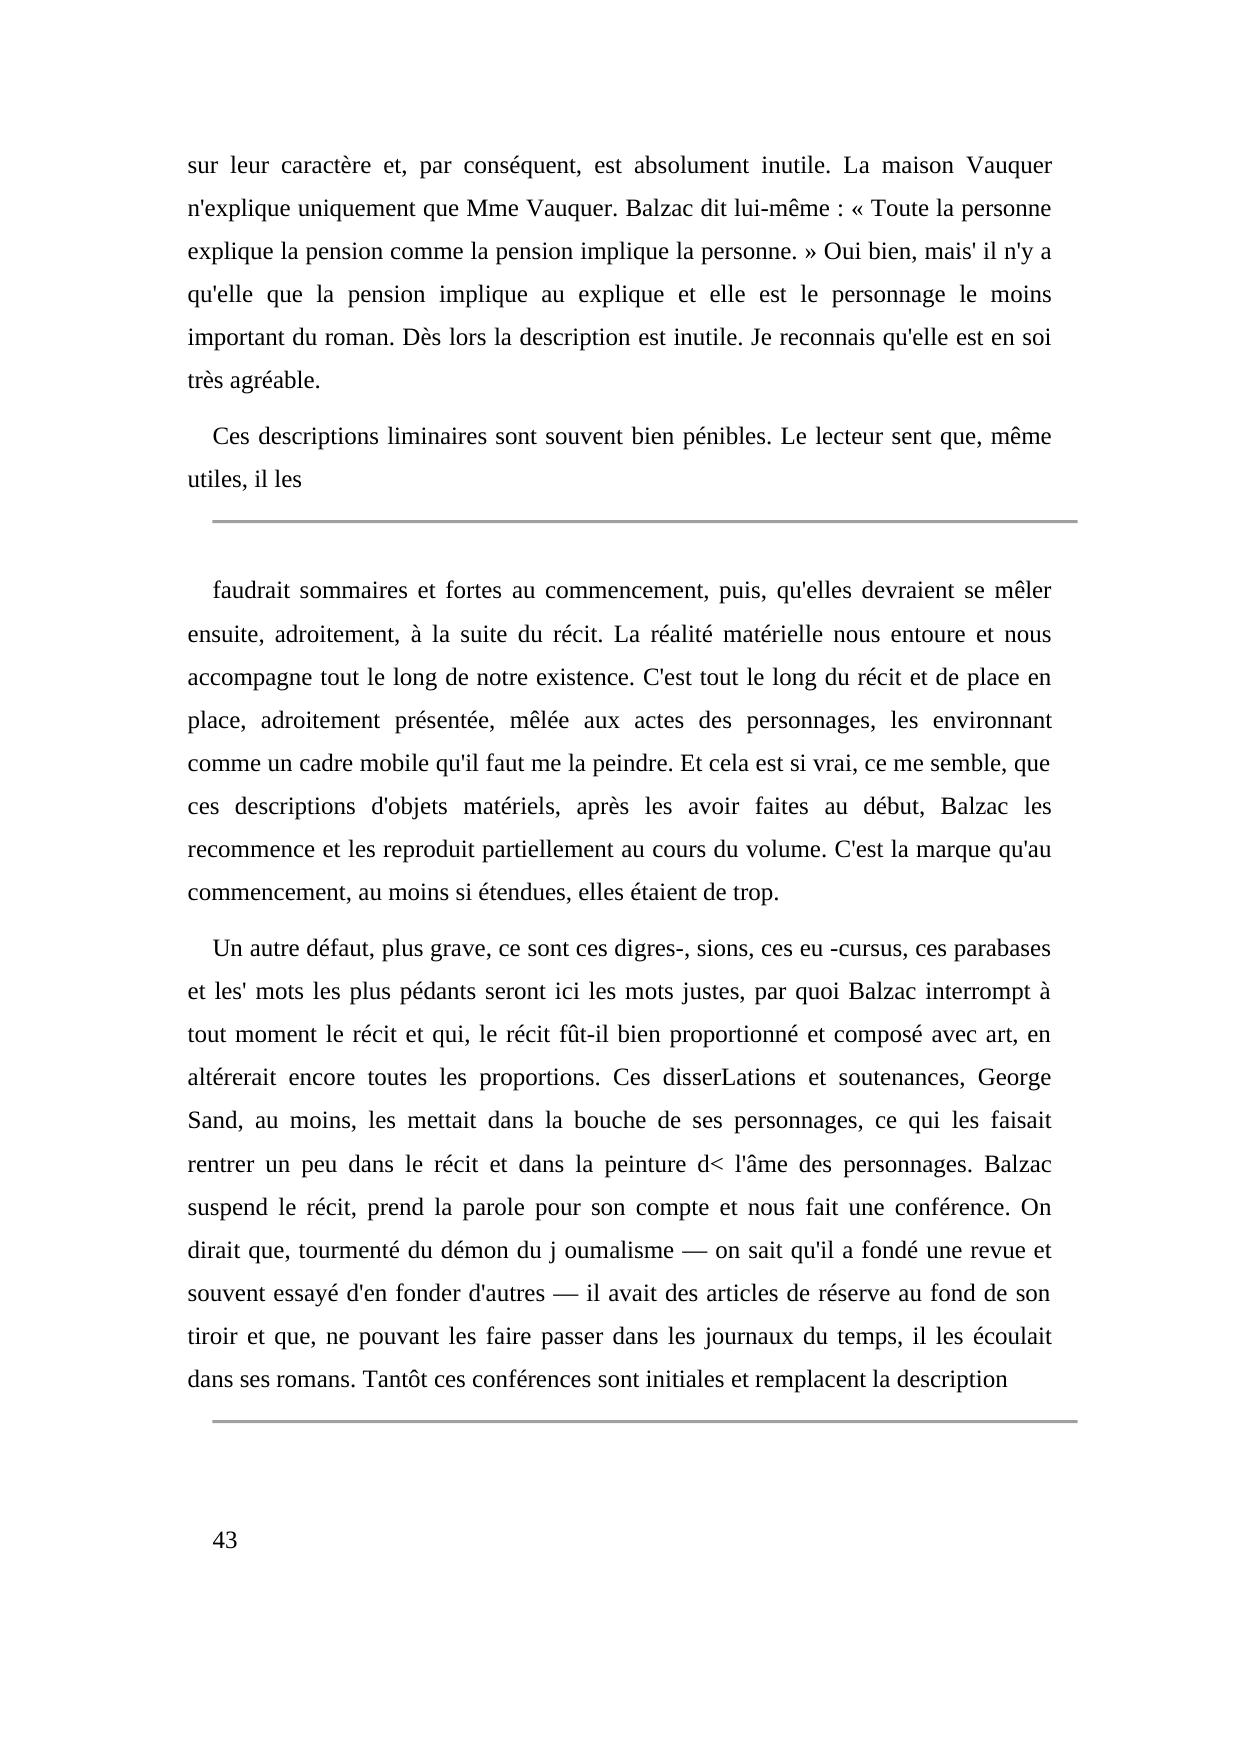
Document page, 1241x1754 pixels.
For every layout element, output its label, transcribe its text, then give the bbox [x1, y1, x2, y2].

text Un autre défaut, plus grave, ce sont ces digres-, sions, ces eu -cursus, ces parabases et les' mots les plus pédants seront ici les mots justes, par quoi Balzac interrompt à tout moment le récit et qui, le récit fût-il bien proportionné et composé avec art, en altérerait encore toutes les proportions. Ces disserLations et soutenances, George Sand, au moins, les mettait dans la bouche de ses personnages, ce qui les faisait rentrer un peu dans le récit et dans la peinture d< l'âme des personnages. Balzac suspend le récit, prend la parole pour son compte et nous fait une conférence. On dirait que, tourmenté du démon du j oumalisme — on sait qu'il a fondé une revue et souvent essayé d'en fonder d'autres — il avait des articles de réserve au fond de son tiroir et que, ne pouvant les faire passer dans les journaux du temps, il les écoulait dans ses romans. Tantôt ces conférences sont initiales et remplacent la description [187, 933, 1053, 1393]
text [187, 150, 1053, 394]
text faudrait sommaires et fortes au commencement, puis, qu'elles devraient se mêler ensuite, adroitement, à la suite du récit. La réalité matérielle nous entoure et nous accompagne tout le long de notre existence. C'est tout le long du récit et de place en place, adroitement présentée, mêlée aux actes des personnages, les environnant comme un cadre mobile qu'il faut me la peindre. Et cela est si vrai, ce me semble, que ces descriptions d'objets matériels, après les avoir faites au début, Balzac les recommence et les reproduit partiellement au cours du volume. C'est la marque qu'au commencement, au moins si étendues, elles étaient de trop. [187, 576, 1053, 906]
text Ces descriptions liminaires sont souvent bien pénibles. Le lecteur sent que, même utiles, il les [187, 421, 1053, 493]
